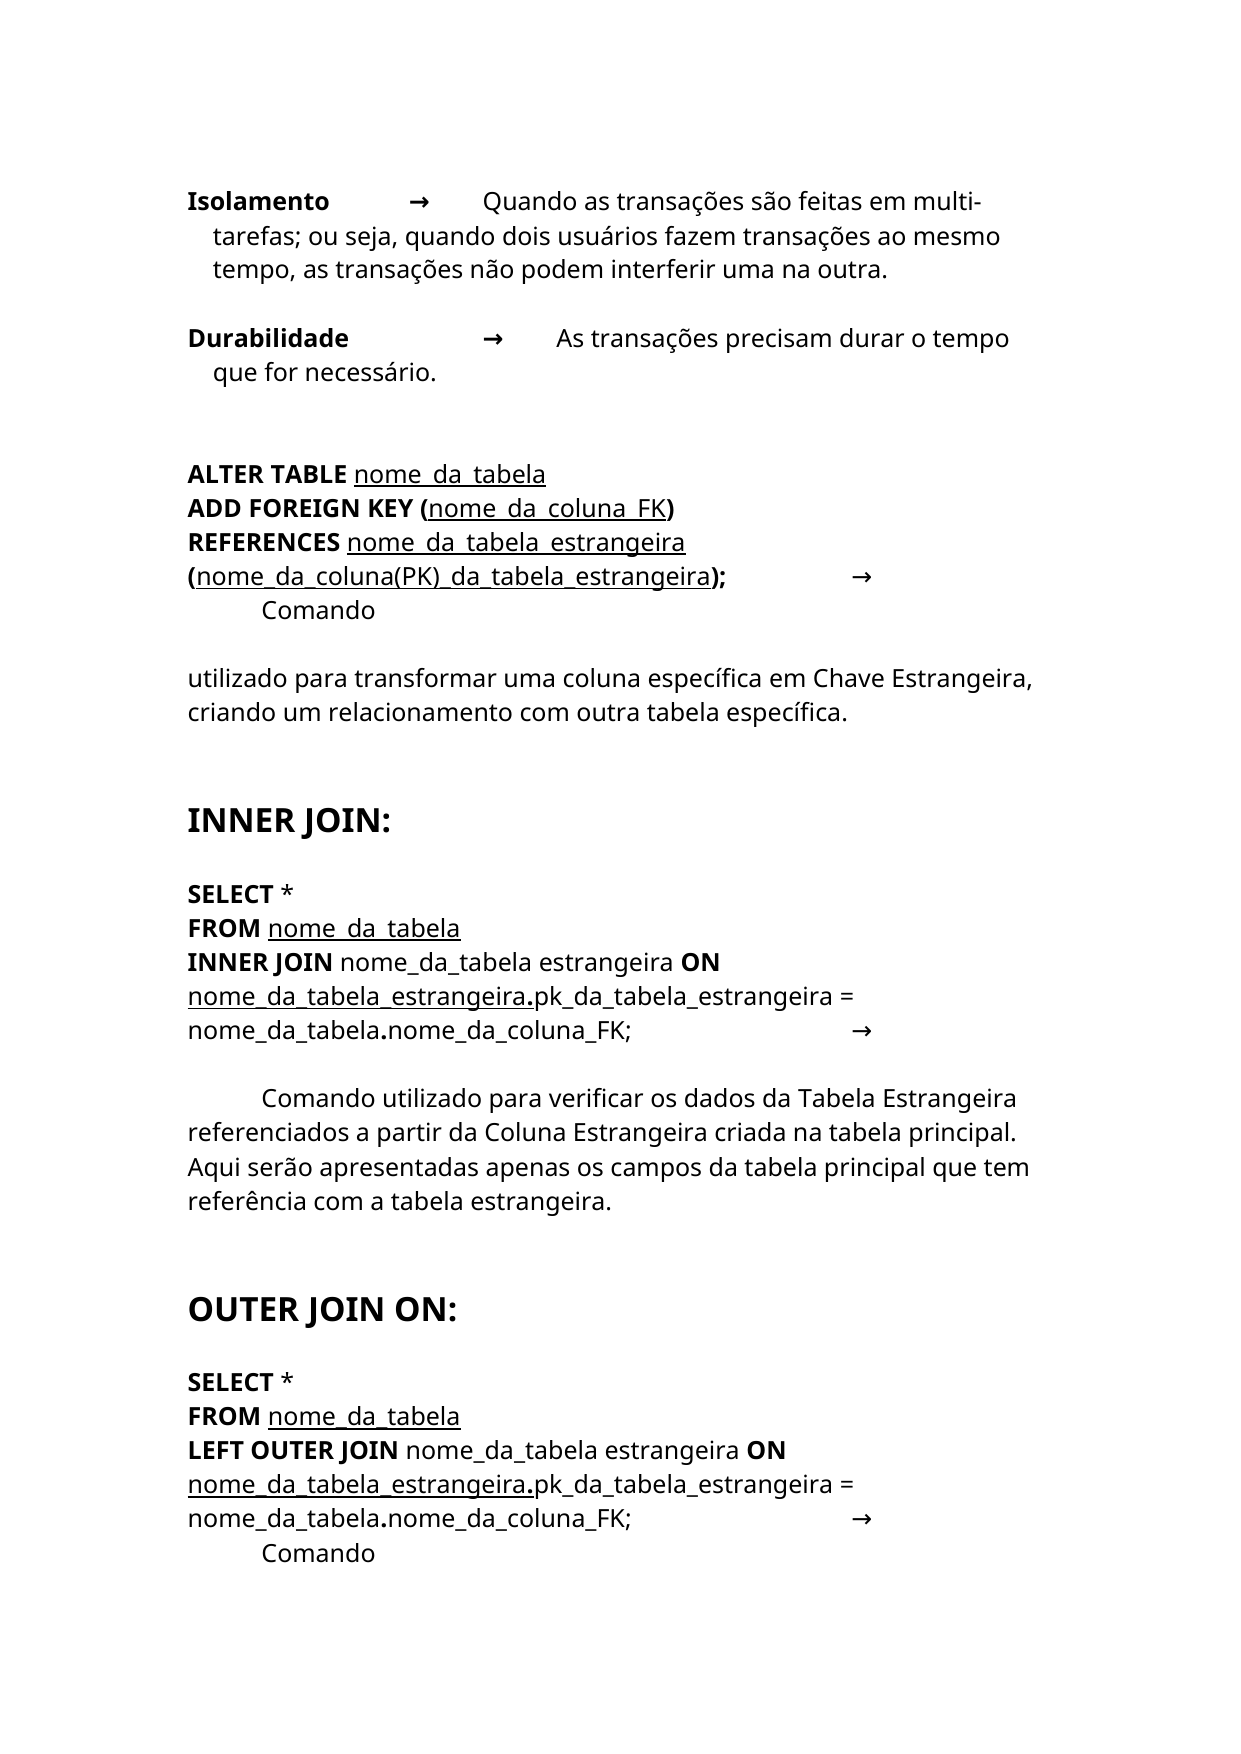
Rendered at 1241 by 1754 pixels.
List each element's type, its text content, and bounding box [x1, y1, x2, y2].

text OUTER JOIN ON: [187, 1285, 1053, 1331]
text FROM nome_da_tabela [187, 1399, 1053, 1433]
text SELECT * [187, 1365, 1053, 1399]
text REFERENCES nome_da_tabela_estrangeira (nome_da_coluna(PK)_da_tabela_estrangeira); → Comando [187, 525, 1053, 627]
text FROM nome_da_tabela [187, 911, 1053, 945]
text INNER JOIN: [187, 797, 1053, 843]
text utilizado para transformar uma coluna específica em Chave Estrangeira, criando um relacionamento com outra tabela específica. [187, 661, 1053, 729]
text Comando utilizado para verificar os dados da Tabela Estrangeira referenciados a partir da Coluna Estrangeira criada na tabela principal. Aqui serão apresentadas apenas os campos da tabela principal que tem referência com a tabela estrangeira. [187, 1081, 1053, 1217]
text Durabilidade → As transações precisam durar o tempo que for necessário. [187, 320, 1053, 388]
text ALTER TABLE nome_da_tabela [187, 457, 1053, 491]
text SELECT * [187, 877, 1053, 911]
text LEFT OUTER JOIN nome_da_tabela estrangeira ON nome_da_tabela_estrangeira.pk_da_tabela_estrangeira = nome_da_tabela.nome_da_coluna_FK; → Comando [187, 1433, 1053, 1569]
text INNER JOIN nome_da_tabela estrangeira ON nome_da_tabela_estrangeira.pk_da_tabela_estrangeira = nome_da_tabela.nome_da_coluna_FK; → [187, 945, 1053, 1047]
text Isolamento → Quando as transações são feitas em multi-tarefas; ou seja, quando dois usuários fazem transações ao mesmo tempo, as transações não podem interferir uma na outra. [187, 184, 1053, 286]
text ADD FOREIGN KEY (nome_da_coluna_FK) [187, 491, 1053, 525]
